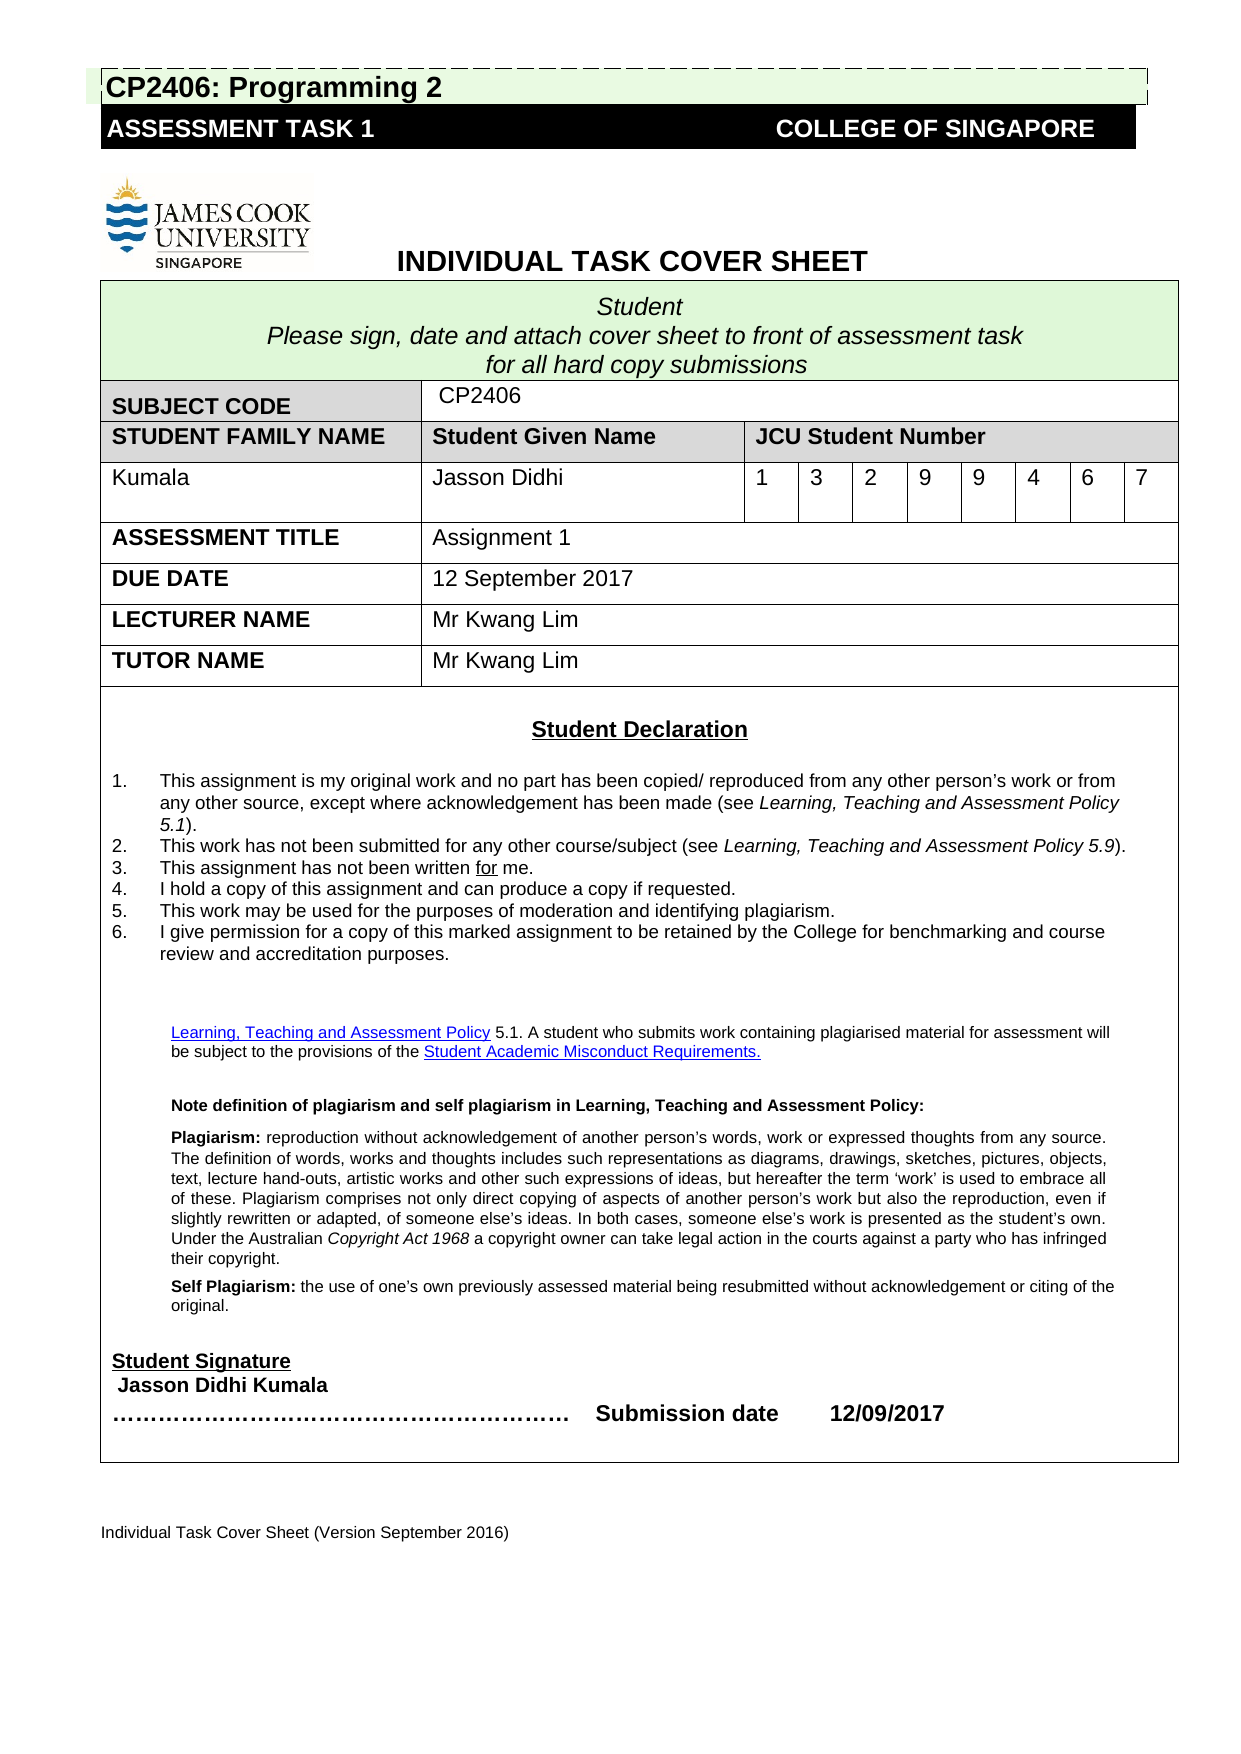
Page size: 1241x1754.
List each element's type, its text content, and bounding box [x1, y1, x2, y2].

text INDIVIDUAL TASK COVER SHEET [100, 173, 1136, 277]
table_cell TUTOR NAME [101, 646, 421, 686]
table_cell Student Declaration This assignment is my original work and no part has been copied/ reproduced from any other person’s work or from any other source, except where acknowledgement has been made (see Learning, Teaching and Assessment Policy 5.1). This work has not been submitted for any other course/subject (see Learning, Teaching and Assessment Policy 5.9). This assignment has not been written for me. I hold a copy of this assignment and can produce a copy if requested. This work may be used for the purposes of moderation and identifying plagiarism. I give permission for a copy of this marked assignment to be retained by the College for benchmarking and course review and accreditation purposes. Learning, Teaching and Assessment Policy 5.1. A student who submits work containing plagiarised material for assessment will be subject to the provisions of the Student Academic Misconduct Requirements. Note definition of plagiarism and self plagiarism in Learning, Teaching and Assessment Policy: Plagiarism: reproduction without acknowledgement of another person’s words, work or expressed thoughts from any source. The definition of words, works and thoughts includes such representations as diagrams, drawings, sketches, pictures, objects, text, lecture hand-outs, artistic works and other such expressions of ideas, but hereafter the term ‘work’ is used to embrace all of these. Plagiarism comprises not only direct copying of aspects of another person’s work but also the reproduction, even if slightly rewritten or adapted, of someone else’s ideas. In both cases, someone else’s work is presented as the student’s own. Under the Australian Copyright Act 1968 a copyright owner can take legal action in the courts against a party who has infringed their copyright. Self Plagiarism: the use of one’s own previously assessed material being resubmitted without acknowledgement or citing of the original. Student Signature Jasson Didhi Kumala …………………………………………………… Submission date 12/09/2017 [101, 687, 1178, 1462]
table_cell Kumala [101, 463, 421, 522]
text ASSESSMENT TASK 1 COLLEGE OF SINGAPORE [101, 104, 1136, 149]
table_cell ASSESSMENT TITLE [101, 523, 421, 563]
table_cell SUBJECT CODE [101, 381, 421, 421]
table_cell 3 [799, 463, 852, 522]
table_header Student Please sign, date and attach cover sheet to front of assessment task for all hard copy submissions [101, 281, 1178, 380]
table_cell Assignment 1 [422, 523, 1178, 563]
table_cell CP2406 [422, 381, 1178, 421]
table_cell 9 [908, 463, 961, 522]
table_cell JCU Student Number [745, 422, 1178, 462]
table_cell LECTURER NAME [101, 605, 421, 645]
table_cell 12 September 2017 [422, 564, 1178, 604]
table_cell 4 [1016, 463, 1070, 522]
picture [100, 173, 315, 272]
table_cell 7 [1125, 463, 1178, 522]
table_cell Mr Kwang Lim [422, 646, 1178, 686]
table_cell Jasson Didhi [422, 463, 744, 522]
table_cell STUDENT FAMILY NAME [101, 422, 421, 462]
table_cell 9 [962, 463, 1015, 522]
table_cell Mr Kwang Lim [422, 605, 1178, 645]
table_cell 1 [745, 463, 798, 522]
table_header [86, 68, 102, 104]
table_header CP2406: Programming 2 [102, 68, 1148, 104]
table_cell DUE DATE [101, 564, 421, 604]
table_cell 2 [853, 463, 907, 522]
table_cell 6 [1071, 463, 1124, 522]
table_cell Student Given Name [422, 422, 744, 462]
text Individual Task Cover Sheet (Version September 2016) [101, 1523, 1136, 1542]
